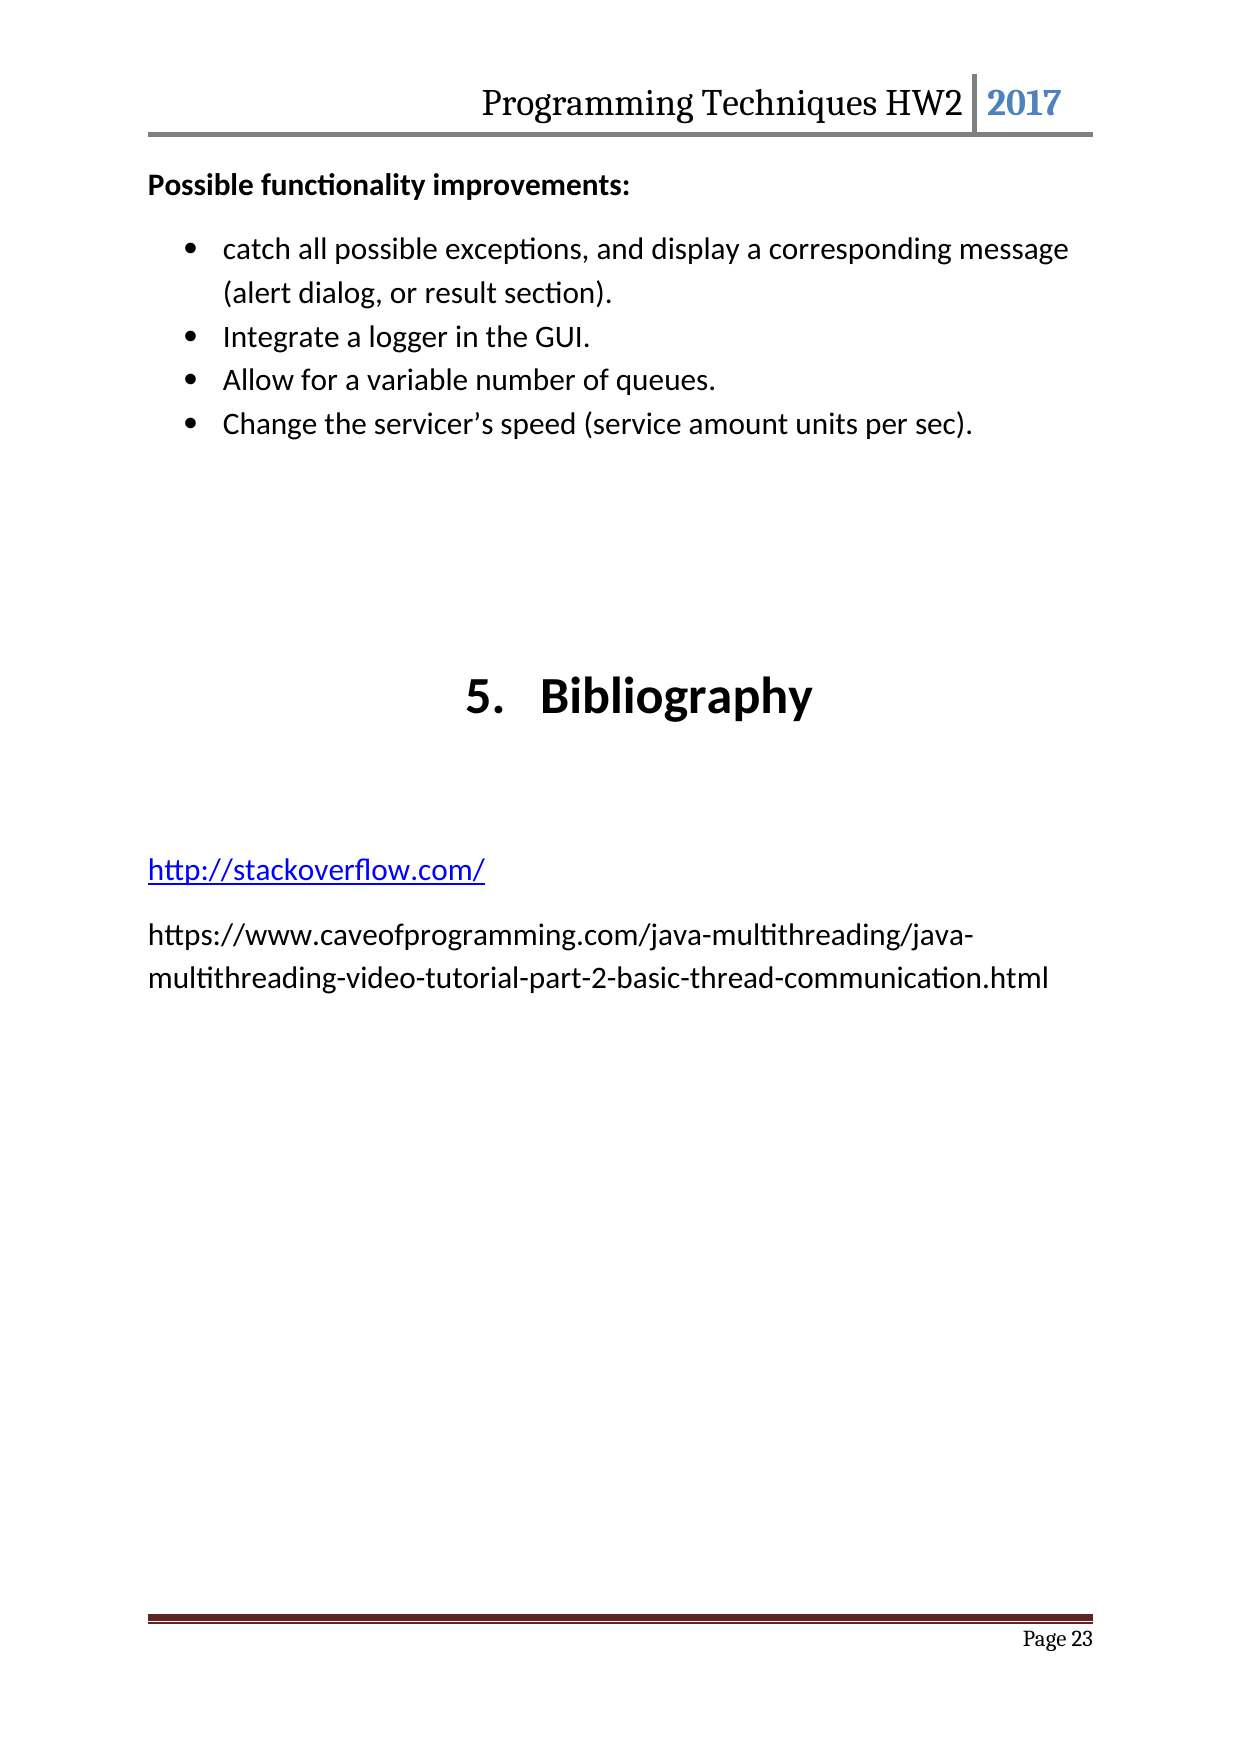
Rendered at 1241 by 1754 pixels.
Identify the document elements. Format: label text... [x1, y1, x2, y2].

list Change the servicer’s speed (service amount units per sec). [185, 404, 1093, 442]
text Possible functionality improvements: [148, 164, 1093, 203]
text https://www.caveofprogramming.com/java-multithreading/java-multithreading-video-tutorial-part-2-basic-thread-communication.html [148, 915, 1093, 997]
list Integrate a logger in the GUI. [185, 317, 1093, 355]
text http://stackoverflow.com/ [148, 850, 1093, 888]
list Bibliography [185, 662, 1093, 726]
list catch all possible exceptions, and display a corresponding message (alert dialog, or result section). [185, 229, 1093, 311]
list Allow for a variable number of queues. [185, 360, 1093, 398]
